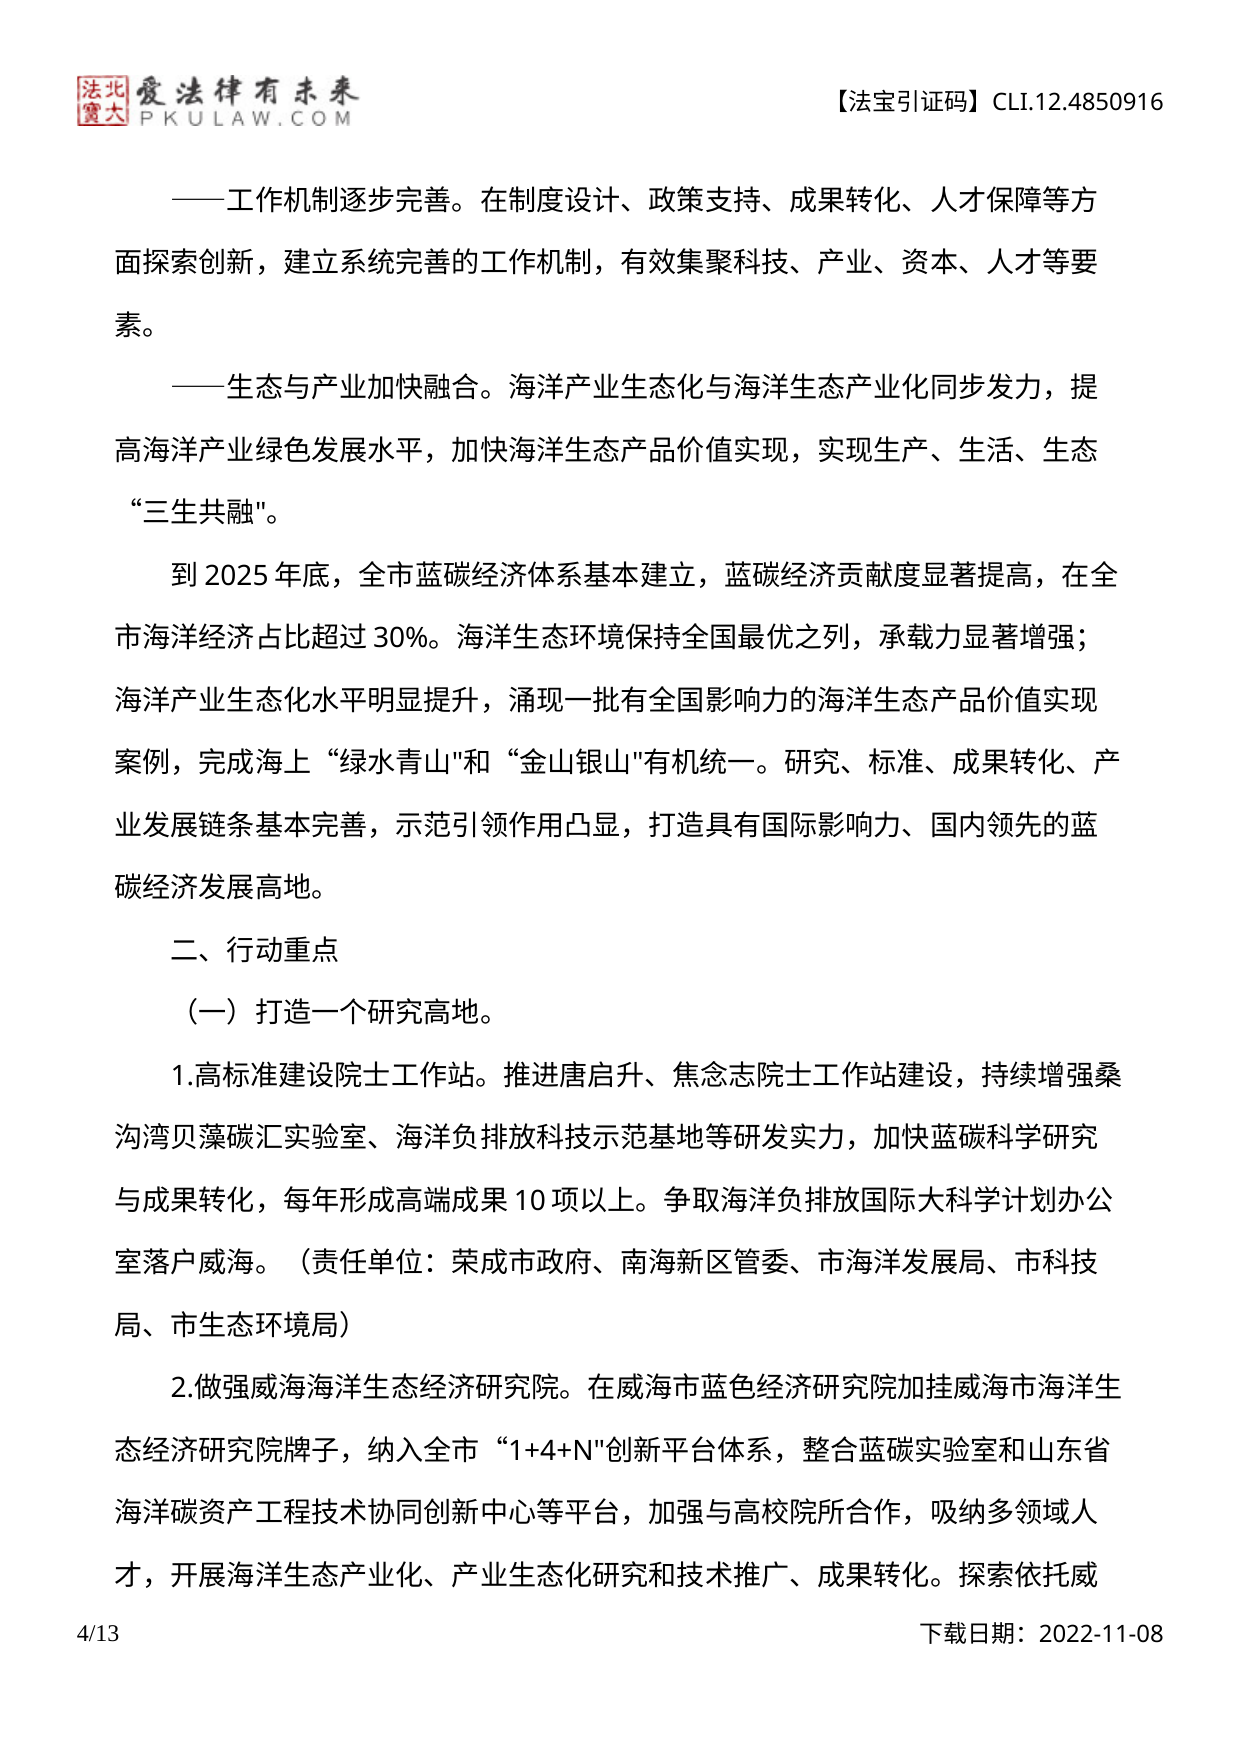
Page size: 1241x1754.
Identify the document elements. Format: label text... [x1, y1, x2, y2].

text 二、行动重点 [114, 906, 1126, 968]
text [114, 1343, 1126, 1593]
text （一）打造一个研究高地。 [114, 968, 1126, 1031]
text 到2025年底，全市蓝碳经济体系基本建立，蓝碳经济贡献度显著提高，在全市海洋经济占比超过30%。海洋生态环境保持全国最优之列，承载力显著增强；海洋产业生态化水平明显提升，涌现一批有全国影响力的海洋生态产品价值实现案例，完成海上“绿水青山"和“金山银山"有机统一。研究、标准、成果转化、产业发展链条基本完善，示范引领作用凸显，打造具有国际影响力、国内领先的蓝碳经济发展高地。 [114, 531, 1126, 906]
picture [76, 75, 361, 126]
text ——生态与产业加快融合。海洋产业生态化与海洋生态产业化同步发力，提高海洋产业绿色发展水平，加快海洋生态产品价值实现，实现生产、生活、生态“三生共融"。 [114, 343, 1126, 531]
text ——工作机制逐步完善。在制度设计、政策支持、成果转化、人才保障等方面探索创新，建立系统完善的工作机制，有效集聚科技、产业、资本、人才等要素。 [114, 156, 1126, 343]
text 1.高标准建设院士工作站。推进唐启升、焦念志院士工作站建设，持续增强桑沟湾贝藻碳汇实验室、海洋负排放科技示范基地等研发实力，加快蓝碳科学研究与成果转化，每年形成高端成果10项以上。争取海洋负排放国际大科学计划办公室落户威海。（责任单位：荣成市政府、南海新区管委、市海洋发展局、市科技局、市生态环境局） [114, 1031, 1126, 1343]
